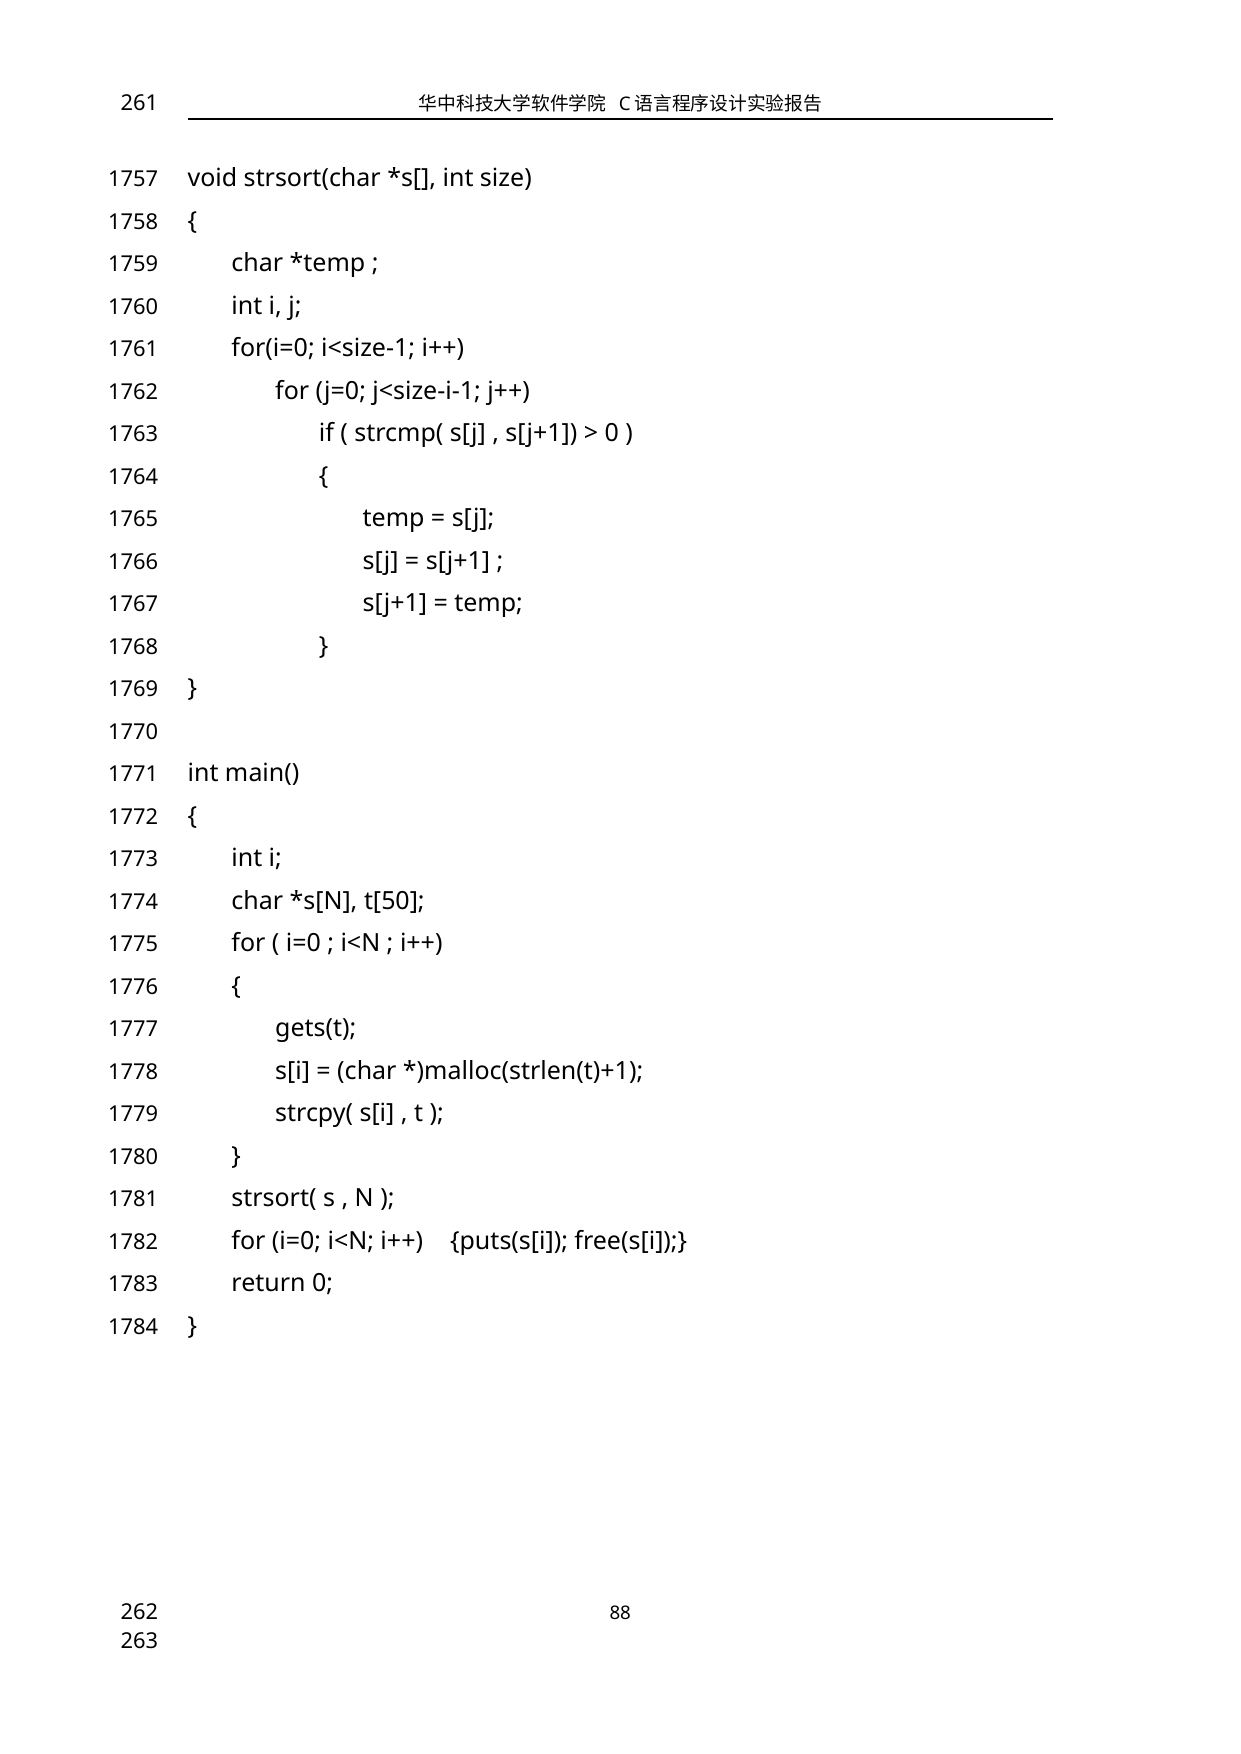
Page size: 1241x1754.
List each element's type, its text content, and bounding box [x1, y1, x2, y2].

text int i; [187, 840, 1053, 874]
text for (j=0; j<size-i-1; j++) [187, 372, 1053, 406]
text char *temp ; [187, 245, 1053, 279]
text return 0; [187, 1265, 1053, 1299]
text s[j] = s[j+1] ; [187, 542, 1053, 576]
text s[i] = (char *)malloc(strlen(t)+1); [187, 1052, 1053, 1086]
text temp = s[j]; [187, 500, 1053, 534]
text { [187, 967, 1053, 1001]
text if ( strcmp( s[j] , s[j+1]) > 0 ) [187, 415, 1053, 449]
text { [187, 797, 1053, 831]
text } [187, 670, 1053, 704]
text } [187, 1307, 1053, 1341]
text for (i=0; i<N; i++) {puts(s[i]); free(s[i]);} [187, 1222, 1053, 1256]
text strsort( s , N ); [187, 1180, 1053, 1214]
text } [187, 1137, 1053, 1171]
text gets(t); [187, 1010, 1053, 1044]
text strcpy( s[i] , t ); [187, 1095, 1053, 1129]
text { [187, 202, 1053, 236]
text s[j+1] = temp; [187, 585, 1053, 619]
text char *s[N], t[50]; [187, 882, 1053, 916]
text for(i=0; i<size-1; i++) [187, 330, 1053, 364]
text int i, j; [187, 287, 1053, 321]
text void strsort(char *s[], int size) [187, 160, 1053, 194]
text int main() [187, 755, 1053, 789]
text } [187, 627, 1053, 661]
text { [187, 457, 1053, 491]
text for ( i=0 ; i<N ; i++) [187, 925, 1053, 959]
